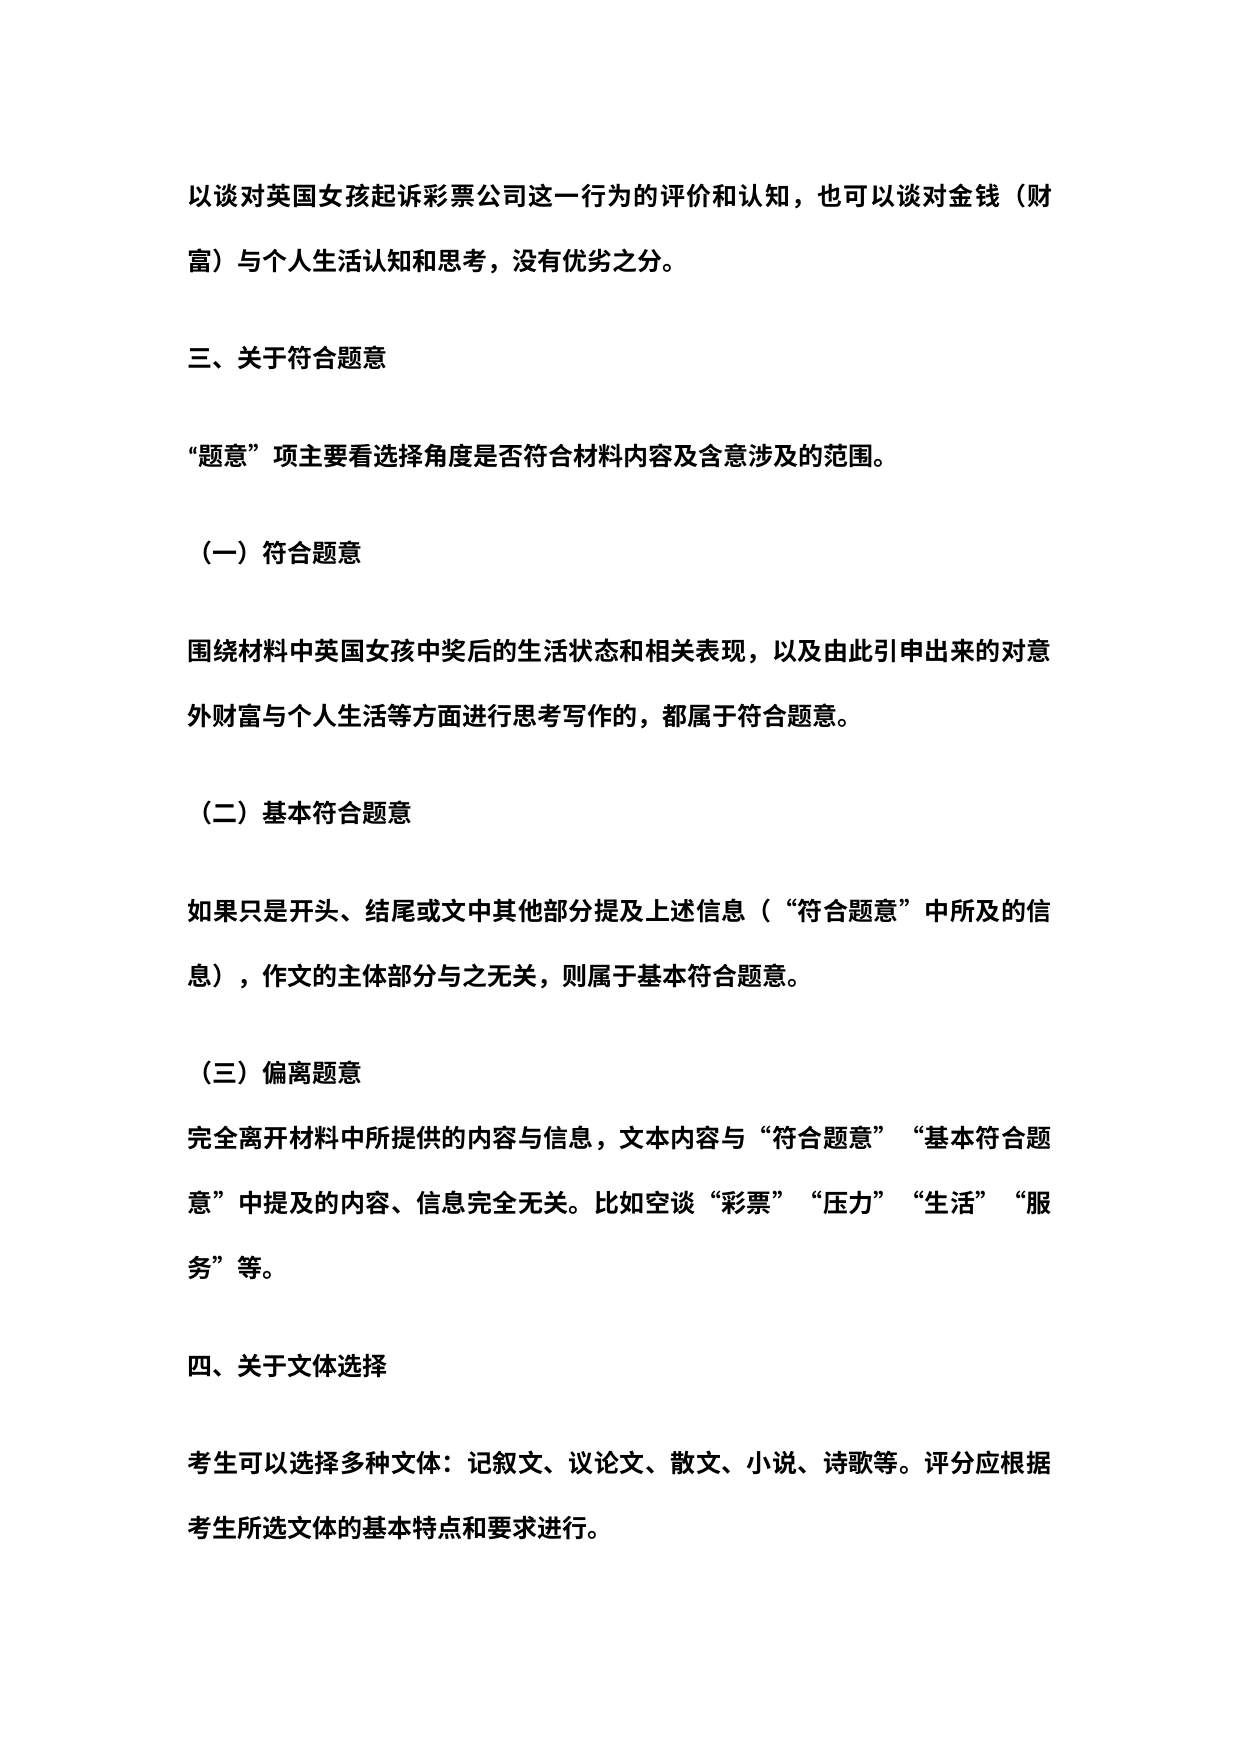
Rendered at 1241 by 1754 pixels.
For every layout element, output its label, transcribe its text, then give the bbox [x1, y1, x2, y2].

text 考生可以选择多种文体：记叙文、议论文、散文、小说、诗歌等。评分应根据考生所选文体的基本特点和要求进行。 [187, 1429, 1053, 1559]
text 三、关于符合题意 [187, 324, 1053, 389]
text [187, 162, 1053, 292]
text 四、关于文体选择 [187, 1332, 1053, 1397]
text （三）偏离题意 [187, 1039, 1053, 1104]
text 如果只是开头、结尾或文中其他部分提及上述信息（“符合题意”中所及的信息），作文的主体部分与之无关，则属于基本符合题意。 [187, 877, 1053, 1007]
text 围绕材料中英国女孩中奖后的生活状态和相关表现，以及由此引申出来的对意外财富与个人生活等方面进行思考写作的，都属于符合题意。 [187, 617, 1053, 747]
text 完全离开材料中所提供的内容与信息，文本内容与“符合题意”“基本符合题意”中提及的内容、信息完全无关。比如空谈“彩票”“压力”“生活”“服务”等。 [187, 1104, 1053, 1299]
text “题意”项主要看选择角度是否符合材料内容及含意涉及的范围。 [187, 422, 1053, 487]
text （一）符合题意 [187, 519, 1053, 584]
text （二）基本符合题意 [187, 779, 1053, 844]
